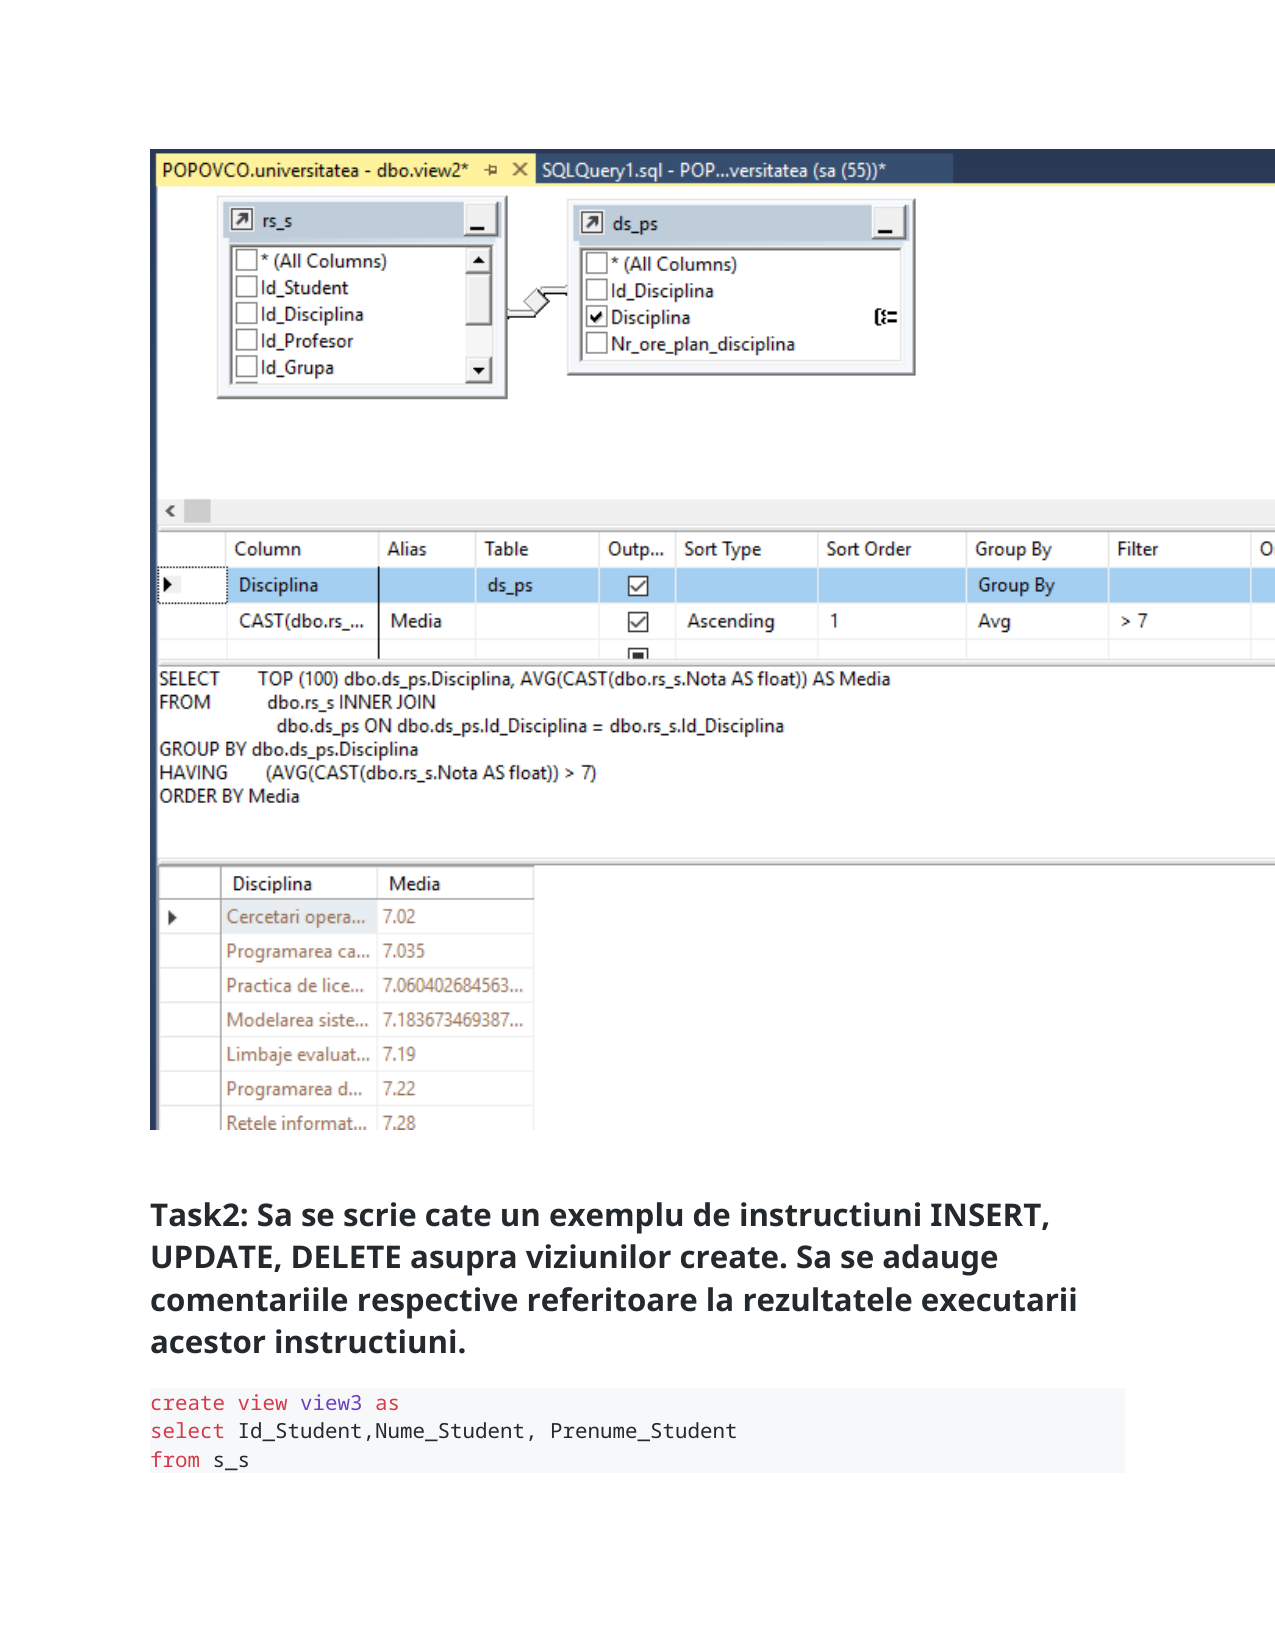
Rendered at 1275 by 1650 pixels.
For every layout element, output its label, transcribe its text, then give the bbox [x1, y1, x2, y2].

picture [150, 149, 1275, 1130]
text Task2: Sa se scrie cate un exemplu de instructiuni INSERT, UPDATE, DELETE asupra viziunilor create. Sa se adauge comentariile respective referitoare la rezultatele executarii acestor instructiuni. [150, 1193, 1125, 1363]
text from s_s [150, 1445, 1125, 1473]
text create view view3 as [150, 1388, 1125, 1416]
text select Id_Student,Nume_Student, Prenume_Student [150, 1416, 1125, 1445]
